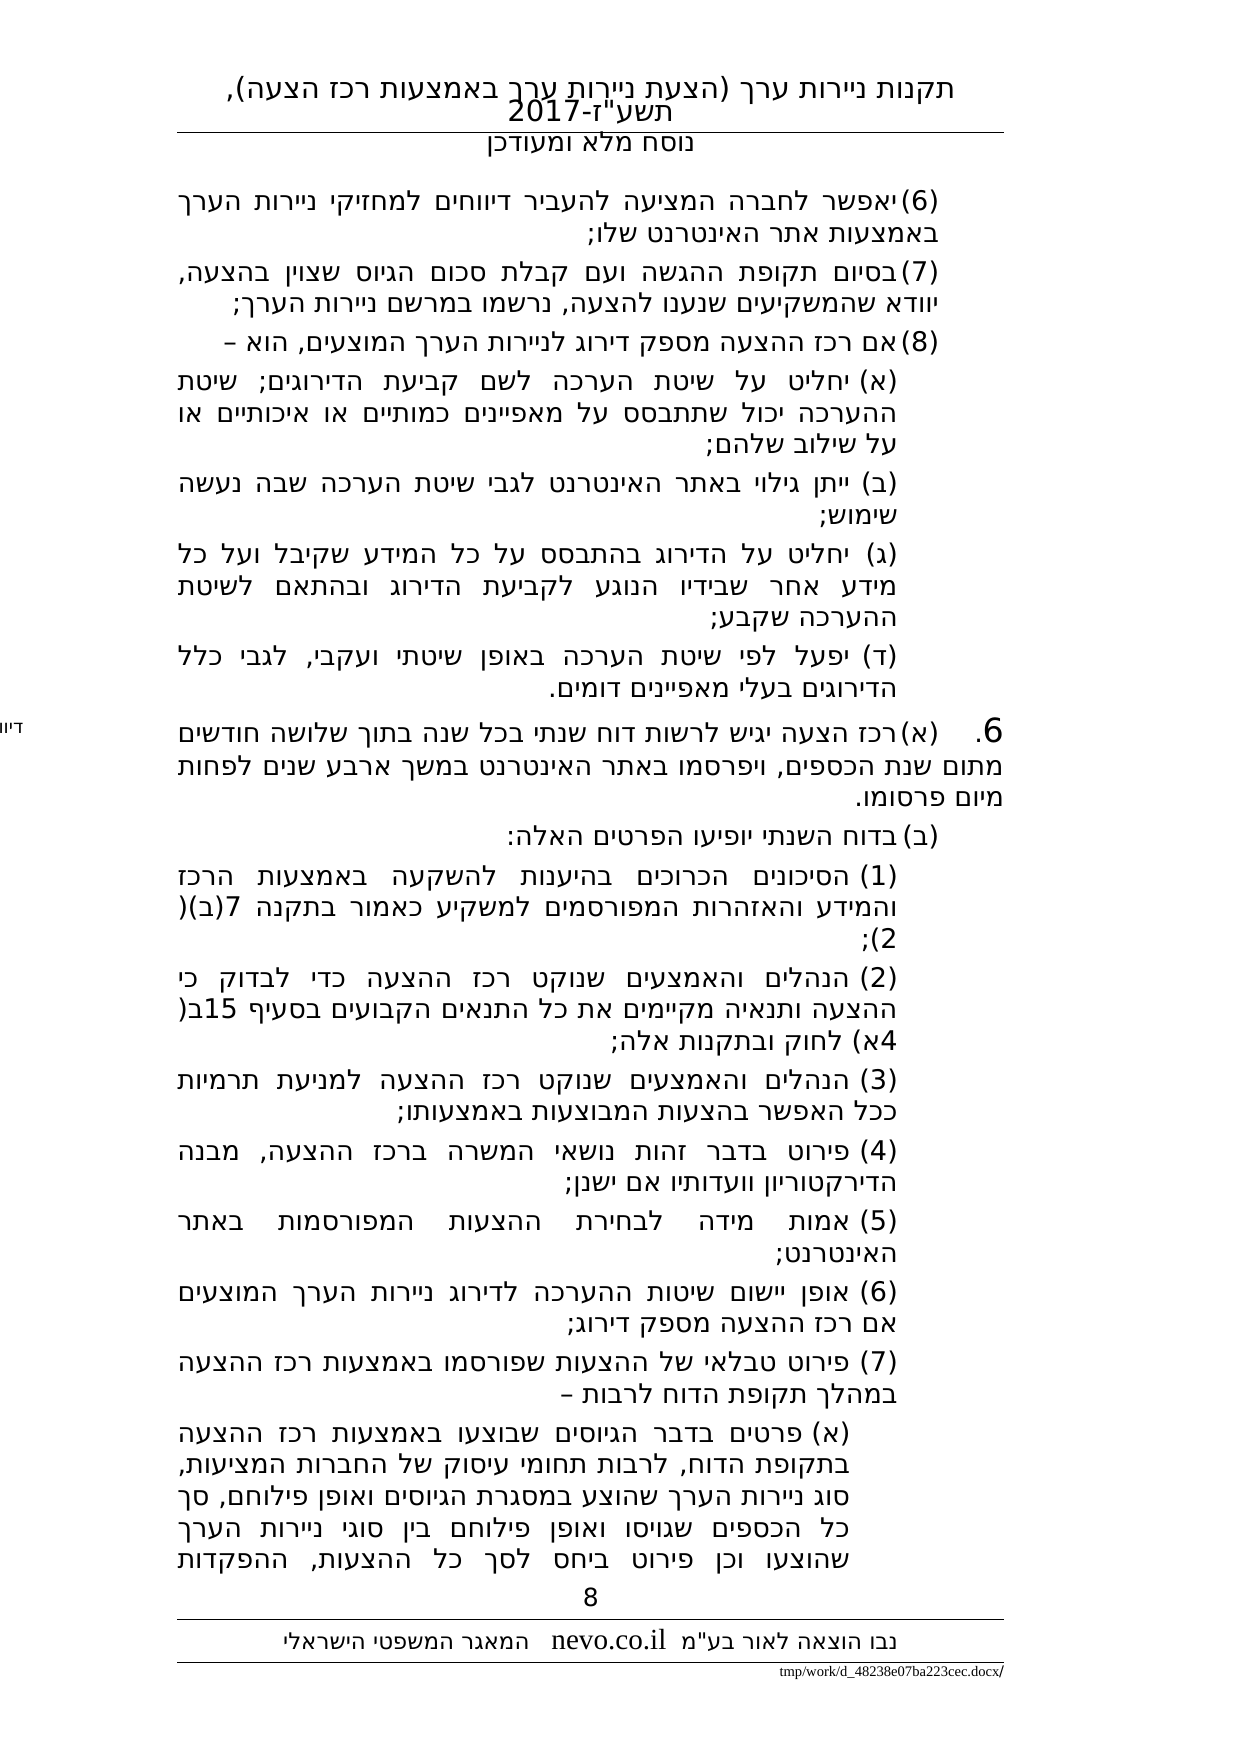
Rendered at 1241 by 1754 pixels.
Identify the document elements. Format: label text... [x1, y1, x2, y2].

text (א) יחליט על שיטת הערכה לשם קביעת הדירוגים; שיטת ההערכה יכול שתתבסס על מאפיינים כמותיים או איכותיים או על שילוב שלהם; [177, 366, 898, 460]
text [177, 1417, 851, 1575]
text (7) פירוט טבלאי של ההצעות שפורסמו באמצעות רכז ההצעה במהלך תקופת הדוח לרבות – [177, 1347, 898, 1410]
text (6) אופן יישום שיטות ההערכה לדירוג ניירות הערך המוצעים אם רכז ההצעה מספק דירוג; [177, 1276, 898, 1339]
text (ג) יחליט על הדירוג בהתבסס על כל המידע שקיבל ועל כל מידע אחר שבידיו הנוגע לקביעת הדירוג ובהתאם לשיטת ההערכה שקבע; [177, 538, 898, 633]
text (1) הסיכונים הכרוכים בהיענות להשקעה באמצעות הרכז והמידע והאזהרות המפורסמים למשקיע כאמור בתקנה 7(ב)(2); [177, 860, 898, 954]
text (5) אמות מידה לבחירת ההצעות המפורסמות באתר האינטרנט; [177, 1205, 898, 1268]
text (ב) ייתן גילוי באתר האינטרנט לגבי שיטת הערכה שבה נעשה שימוש; [177, 468, 898, 531]
text 6. (א) רכז הצעה יגיש לרשות דוח שנתי בכל שנה בתוך שלושה חודשים מתום שנת הכספים, ויפרסמו באתר האינטרנט במשך ארבע שנים לפחות מיום פרסומו. [177, 711, 1004, 813]
text (6) יאפשר לחברה המציעה להעביר דיווחים למחזיקי ניירות הערך באמצעות אתר האינטרנט שלו; [177, 185, 939, 248]
text (ד) יפעל לפי שיטת הערכה באופן שיטתי ועקבי, לגבי כלל הדירוגים בעלי מאפיינים דומים. [177, 641, 898, 704]
text (2) הנהלים והאמצעים שנוקט רכז ההצעה כדי לבדוק כי ההצעה ותנאיה מקיימים את כל התנאים הקבועים בסעיף 15ב(4א) לחוק ובתקנות אלה; [177, 962, 898, 1057]
text (8) אם רכז ההצעה מספק דירוג לניירות הערך המוצעים, הוא – [177, 327, 939, 358]
text (7) בסיום תקופת ההגשה ועם קבלת סכום הגיוס שצוין בהצעה, יוודא שהמשקיעים שנענו להצעה, נרשמו במרשם ניירות הערך; [177, 256, 939, 319]
text (ב) בדוח השנתי יופיעו הפרטים האלה: [177, 821, 1004, 852]
text (4) פירוט בדבר זהות נושאי המשרה ברכז ההצעה, מבנה הדירקטוריון וועדותיו אם ישנן; [177, 1135, 898, 1198]
text (3) הנהלים והאמצעים שנוקט רכז ההצעה למניעת תרמיות ככל האפשר בהצעות המבוצעות באמצעותו; [177, 1064, 898, 1127]
